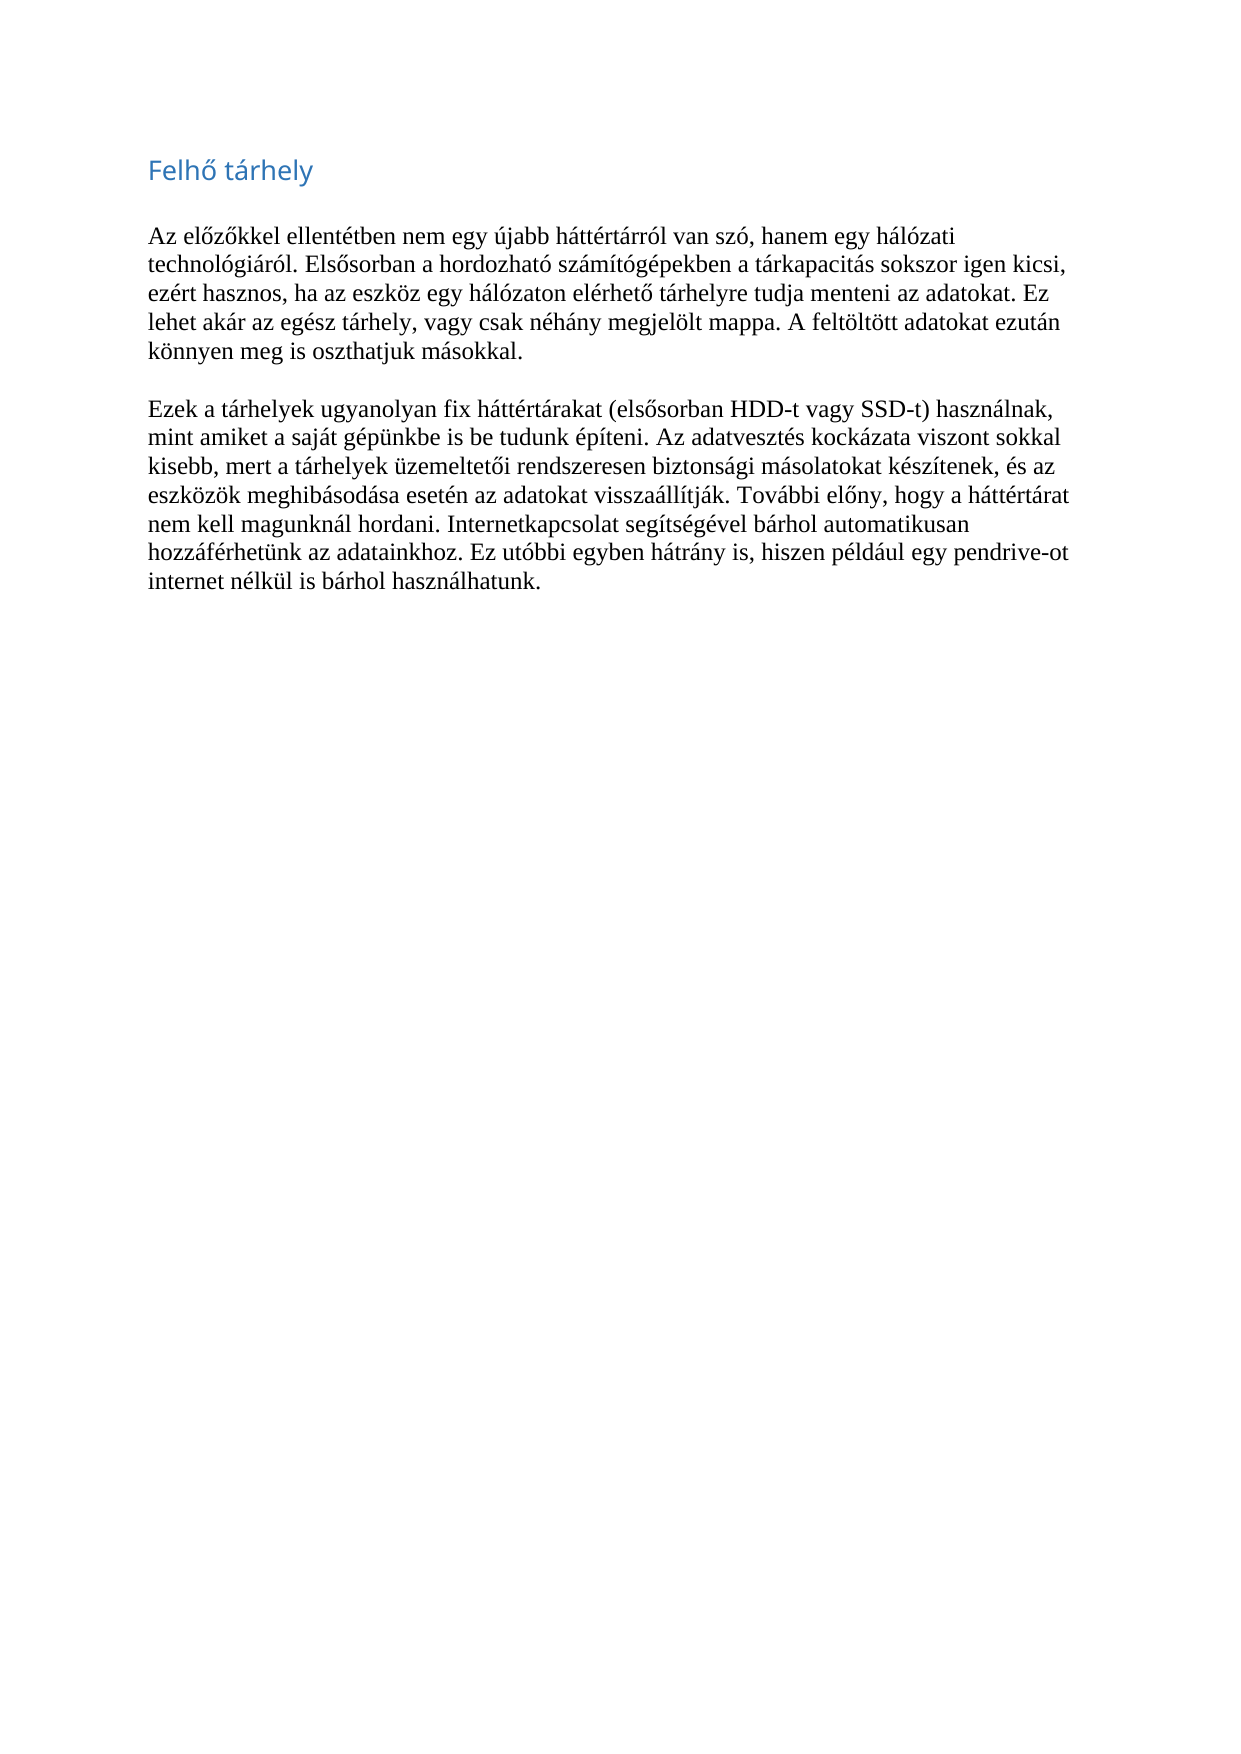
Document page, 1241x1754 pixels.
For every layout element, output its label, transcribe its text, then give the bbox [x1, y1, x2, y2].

subtitle Felhő tárhely [148, 152, 1093, 189]
text Ezek a tárhelyek ugyanolyan fix háttértárakat (elsősorban HDD-t vagy SSD-t) használnak, mint amiket a saját gépünkbe is be tudunk építeni. Az adatvesztés kockázata viszont sokkal kisebb, mert a tárhelyek üzemeltetői rendszeresen biztonsági másolatokat készítenek, és az eszközök meghibásodása esetén az adatokat visszaállítják. További előny, hogy a háttértárat nem kell magunknál hordani. Internetkapcsolat segítségével bárhol automatikusan hozzáférhetünk az adatainkhoz. Ez utóbbi egyben hátrány is, hiszen például egy pendrive-ot internet nélkül is bárhol használhatunk. [148, 394, 1093, 595]
text Az előzőkkel ellentétben nem egy újabb háttértárról van szó, hanem egy hálózati technológiáról. Elsősorban a hordozható számítógépekben a tárkapacitás sokszor igen kicsi, ezért hasznos, ha az eszköz egy hálózaton elérhető tárhelyre tudja menteni az adatokat. Ez lehet akár az egész tárhely, vagy csak néhány megjelölt mappa. A feltöltött adatokat ezután könnyen meg is oszthatjuk másokkal. [148, 221, 1093, 364]
